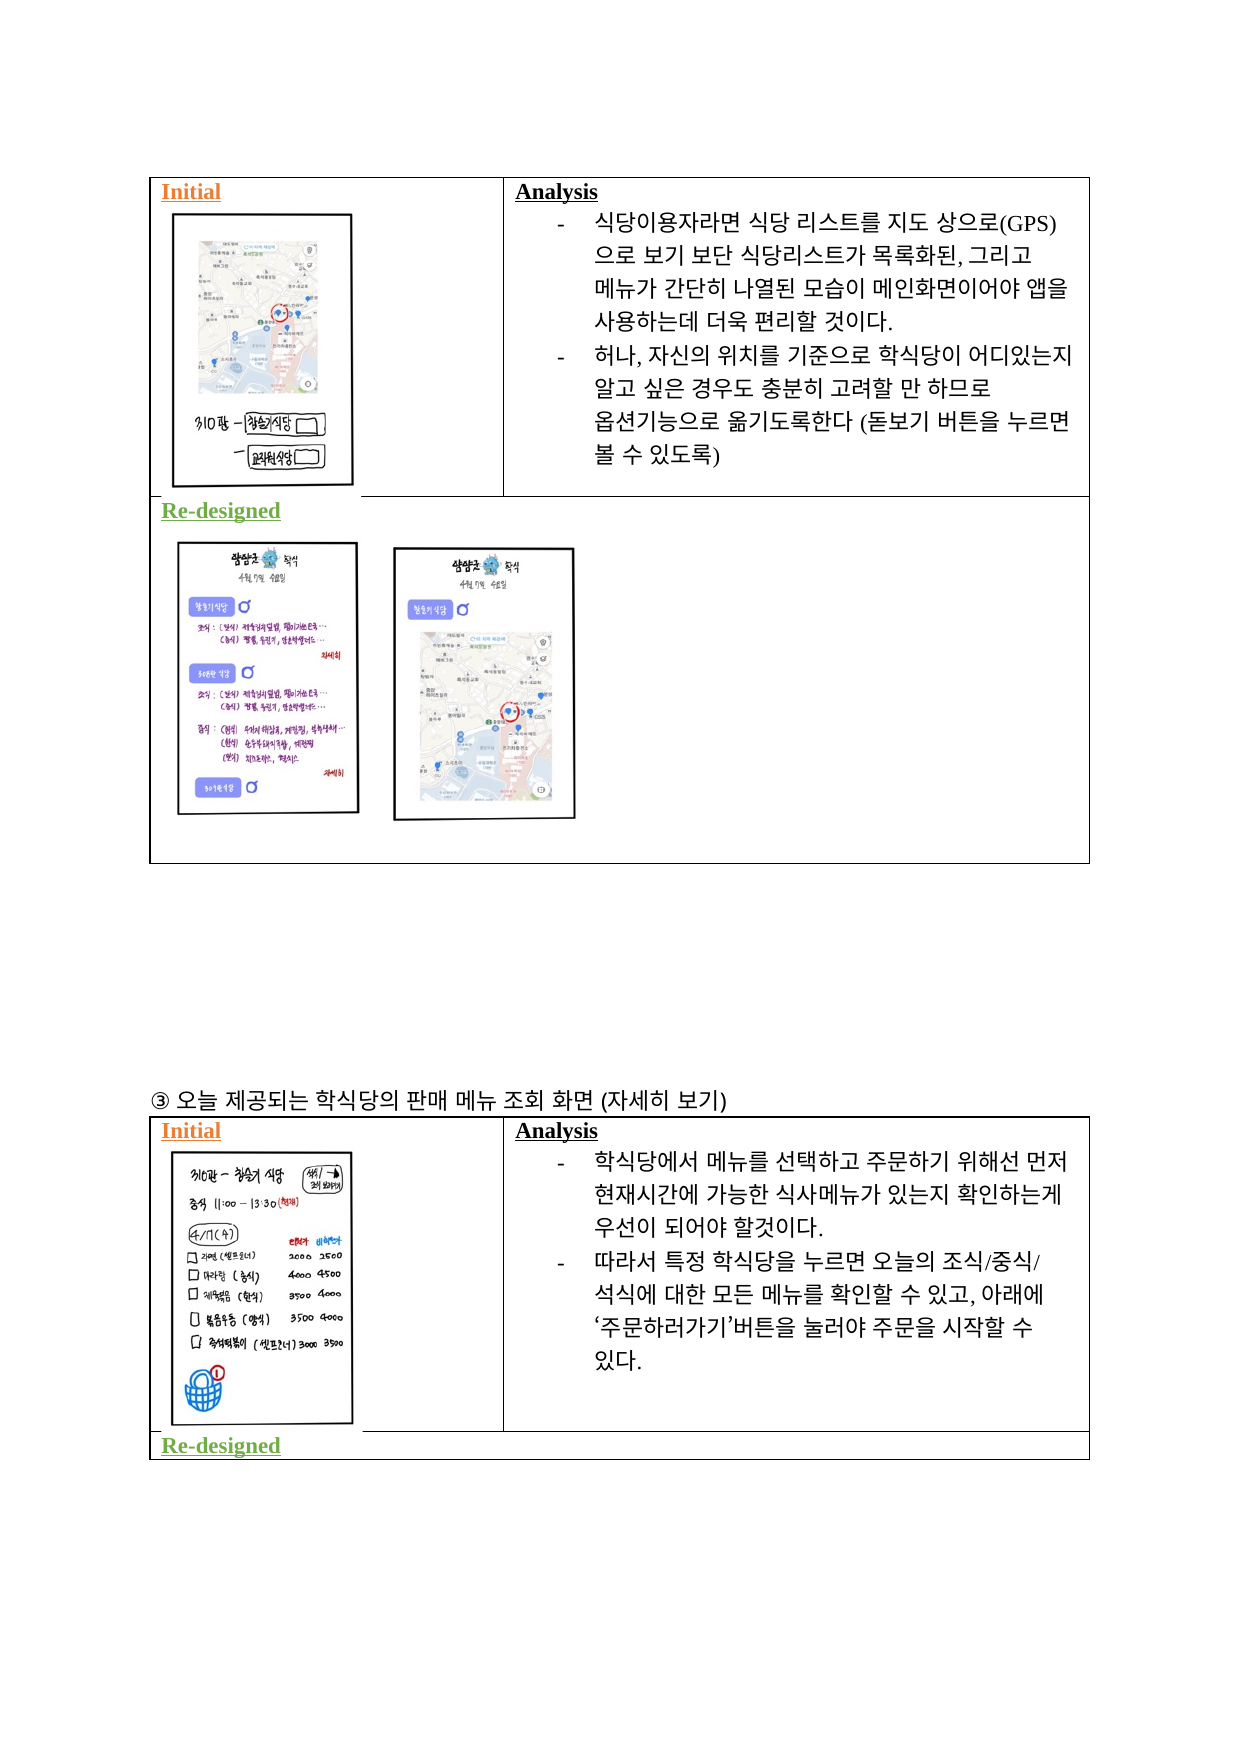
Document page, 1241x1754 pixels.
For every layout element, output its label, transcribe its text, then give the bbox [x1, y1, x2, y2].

table_header Analysis 학식당에서 메뉴를 선택하고 주문하기 위해선 먼저 현재시간에 가능한 식사메뉴가 있는지 확인하는게 우선이 되어야 할것이다. 따라서 특정 학식당을 누르면 오늘의 조식/중식/석식에 대한 모든 메뉴를 확인할 수 있고, 아래에 ‘주문하러가기’버튼을 눌러야 주문을 시작할 수 있다. [504, 1118, 1089, 1431]
picture [161, 204, 362, 497]
table_cell Re-designed [151, 1432, 1089, 1459]
picture [161, 523, 589, 835]
table_header Initial [151, 178, 503, 496]
table_header Initial [151, 1118, 503, 1431]
picture [161, 1143, 363, 1432]
table_cell Re-designed [151, 497, 1089, 863]
text ③ 오늘 제공되는 학식당의 판매 메뉴 조회 화면 (자세히 보기) [150, 1083, 1090, 1116]
table_header Analysis 식당이용자라면 식당 리스트를 지도 상으로(GPS)으로 보기 보단 식당리스트가 목록화된, 그리고 메뉴가 간단히 나열된 모습이 메인화면이어야 앱을 사용하는데 더욱 편리할 것이다. 허나, 자신의 위치를 기준으로 학식당이 어디있는지 알고 싶은 경우도 충분히 고려할 만 하므로 옵션기능으로 옮기도록한다 (돋보기 버튼을 누르면 볼 수 있도록) [504, 178, 1089, 496]
